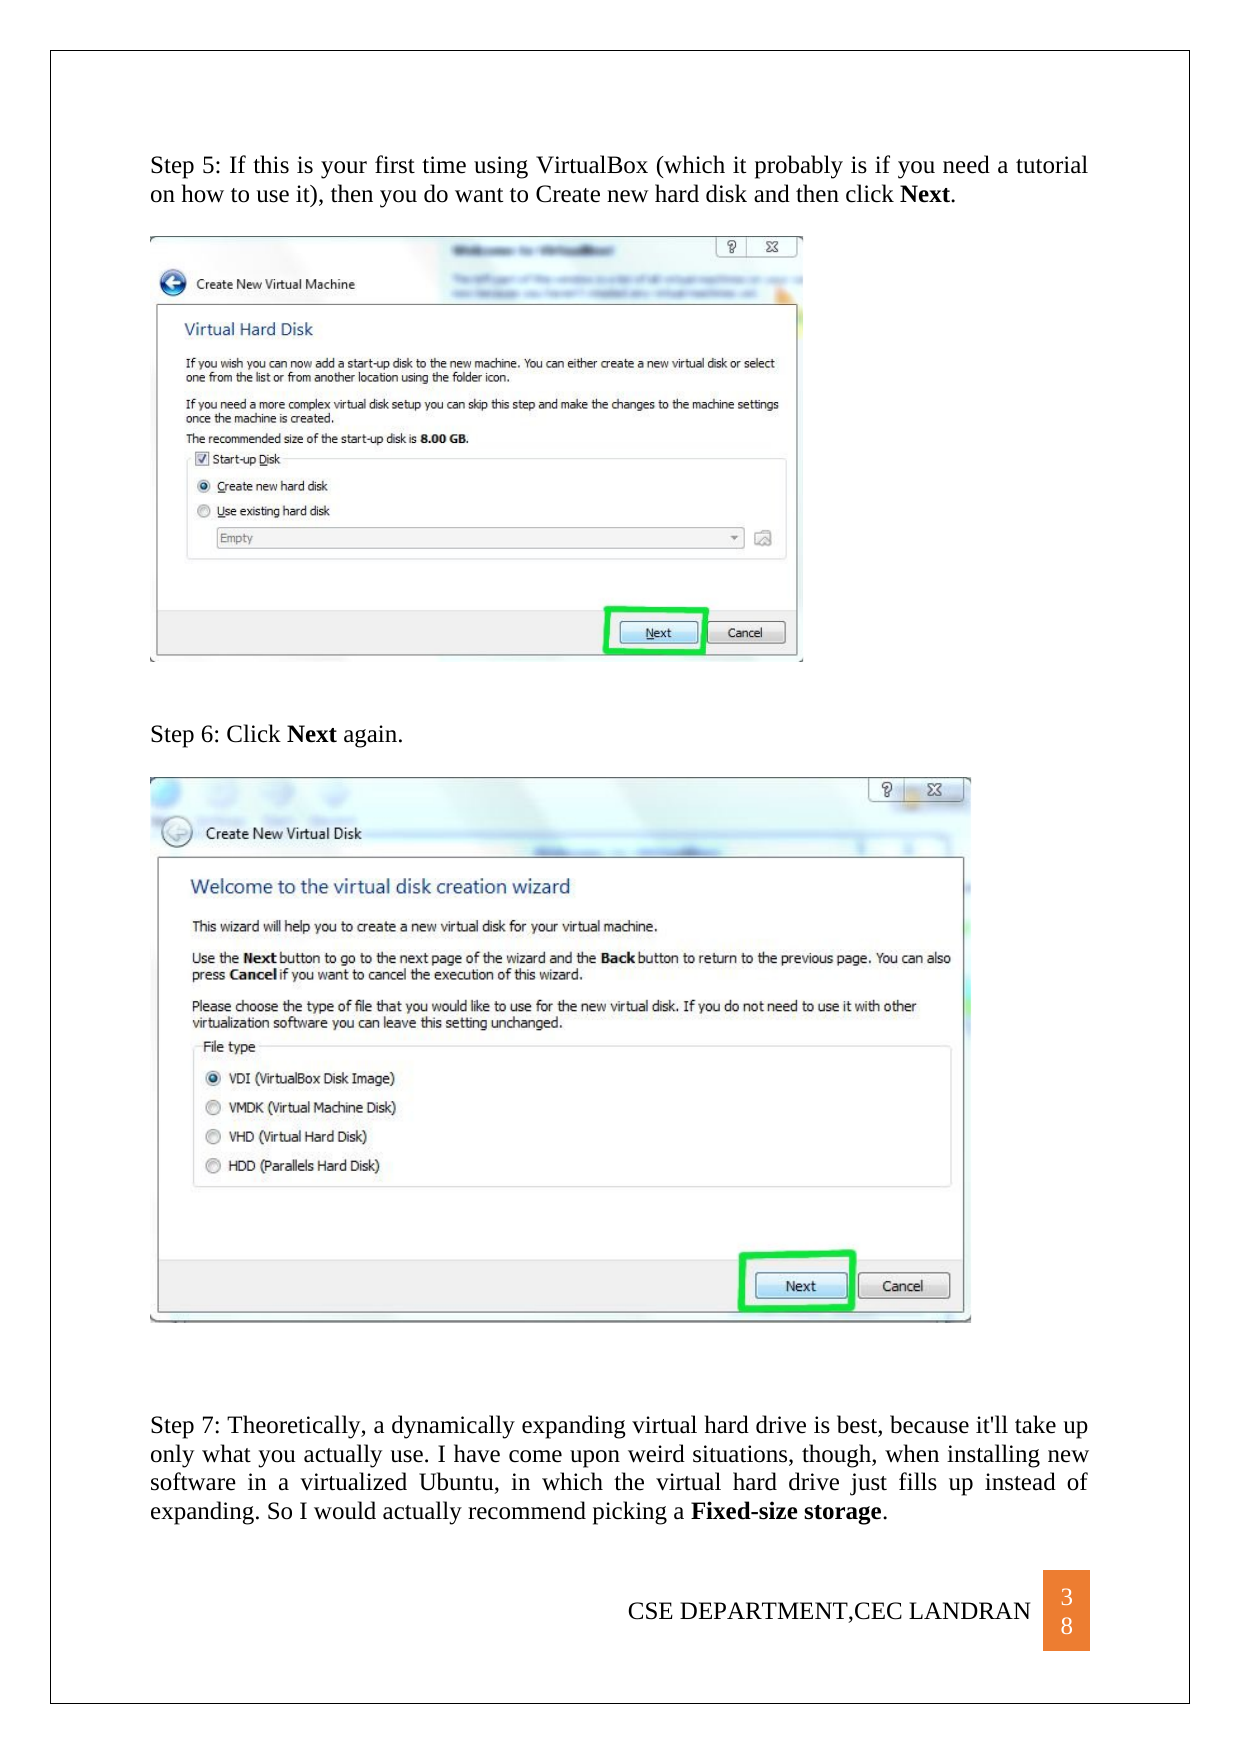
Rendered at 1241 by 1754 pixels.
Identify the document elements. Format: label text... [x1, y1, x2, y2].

text Step 5: If this is your first time using VirtualBox (which it probably is if you need a tutorial on how to use it), then you do want to Create new hard disk and then click Next. [150, 150, 1090, 207]
picture [150, 236, 804, 662]
text Step 6: Click Next again. [150, 719, 1090, 748]
text Step 7: Theoretically, a dynamically expanding virtual hard drive is best, because it'll take up only what you actually use. I have come upon weird situations, though, when installing new software in a virtualized Ubuntu, in which the virtual hard drive just fills up instead of expanding. So I would actually recommend picking a Fixed-size storage. [150, 1410, 1090, 1525]
picture [150, 777, 972, 1323]
